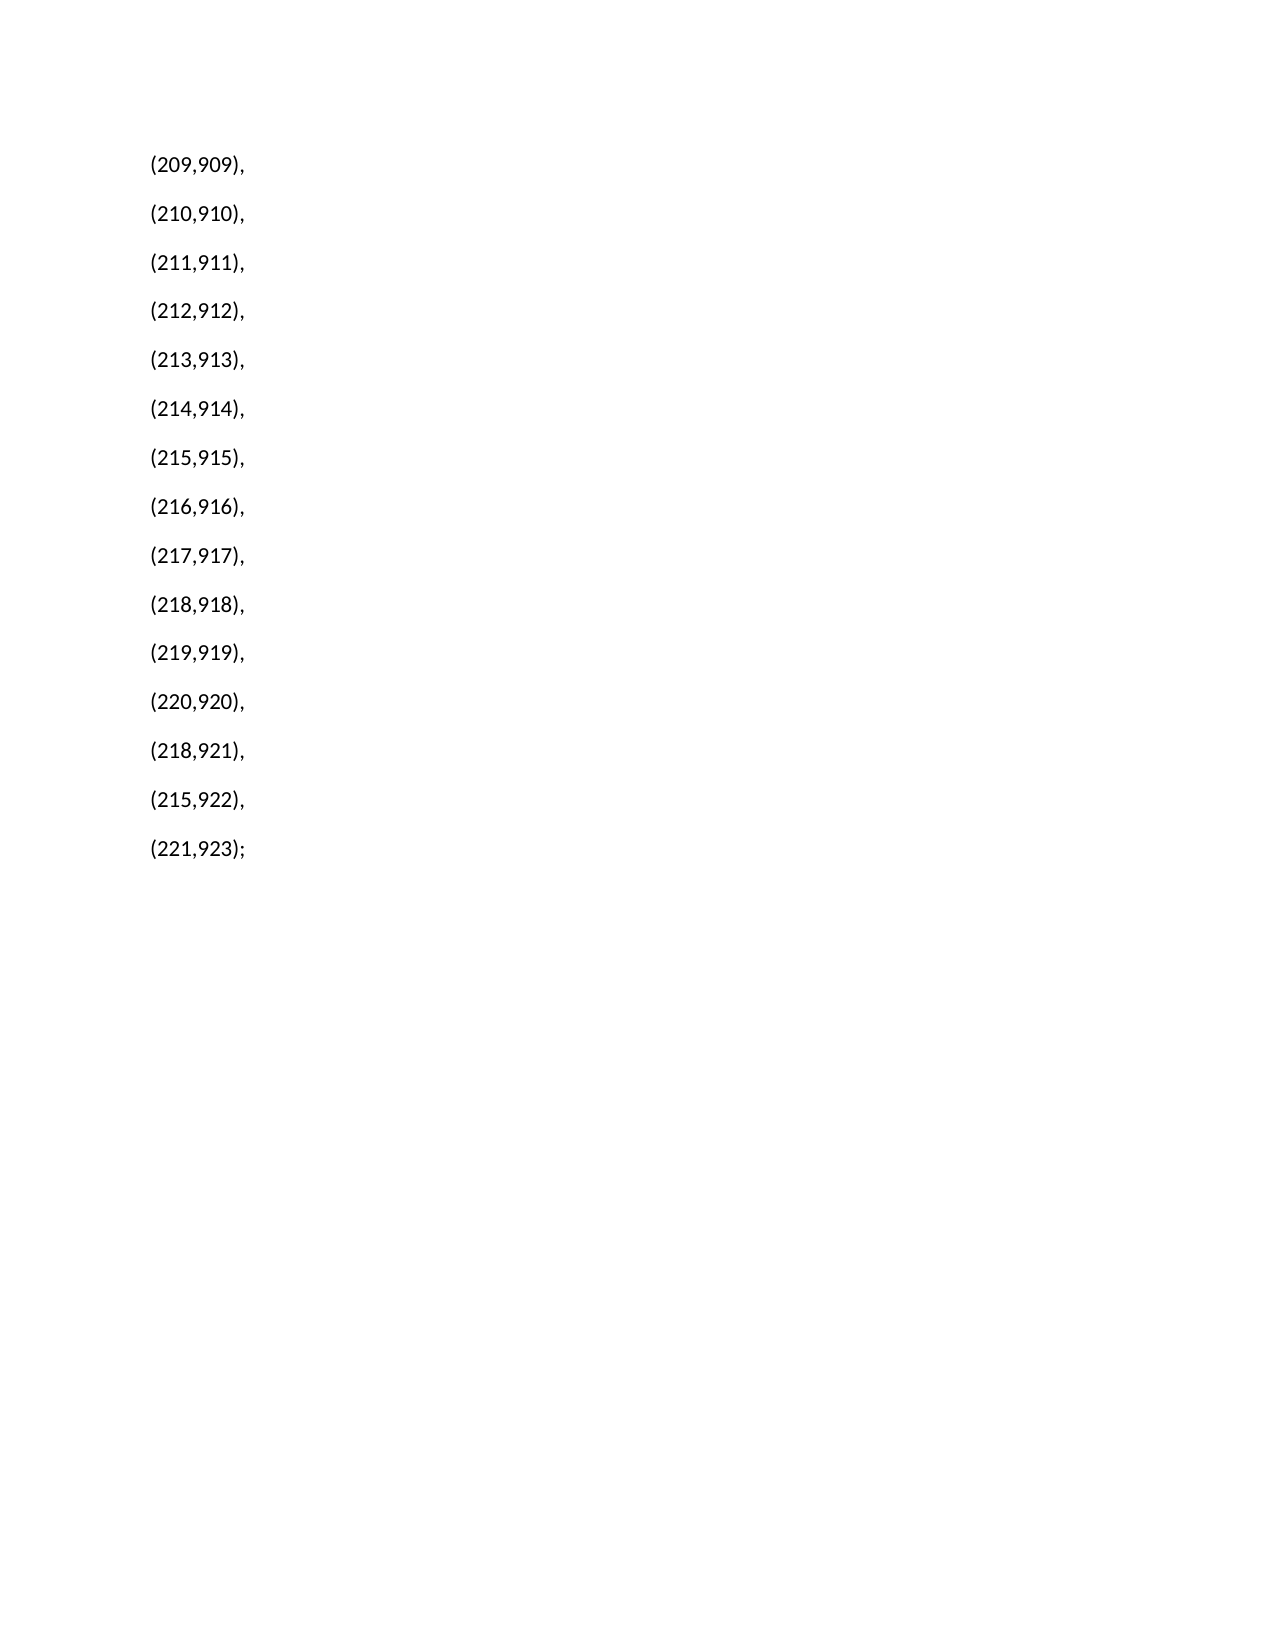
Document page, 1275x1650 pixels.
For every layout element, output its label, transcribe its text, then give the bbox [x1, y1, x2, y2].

text (221,923); [150, 834, 1125, 862]
text (213,913), [150, 345, 1125, 373]
text (216,916), [150, 492, 1125, 520]
text (211,911), [150, 248, 1125, 276]
text (217,917), [150, 541, 1125, 569]
text (215,915), [150, 443, 1125, 471]
text (214,914), [150, 394, 1125, 422]
text (218,921), [150, 736, 1125, 764]
text (212,912), [150, 297, 1125, 324]
text (210,910), [150, 199, 1125, 227]
text (219,919), [150, 638, 1125, 667]
text (209,909), [150, 150, 1125, 178]
text (220,920), [150, 687, 1125, 715]
text (218,918), [150, 590, 1125, 618]
text (215,922), [150, 785, 1125, 813]
